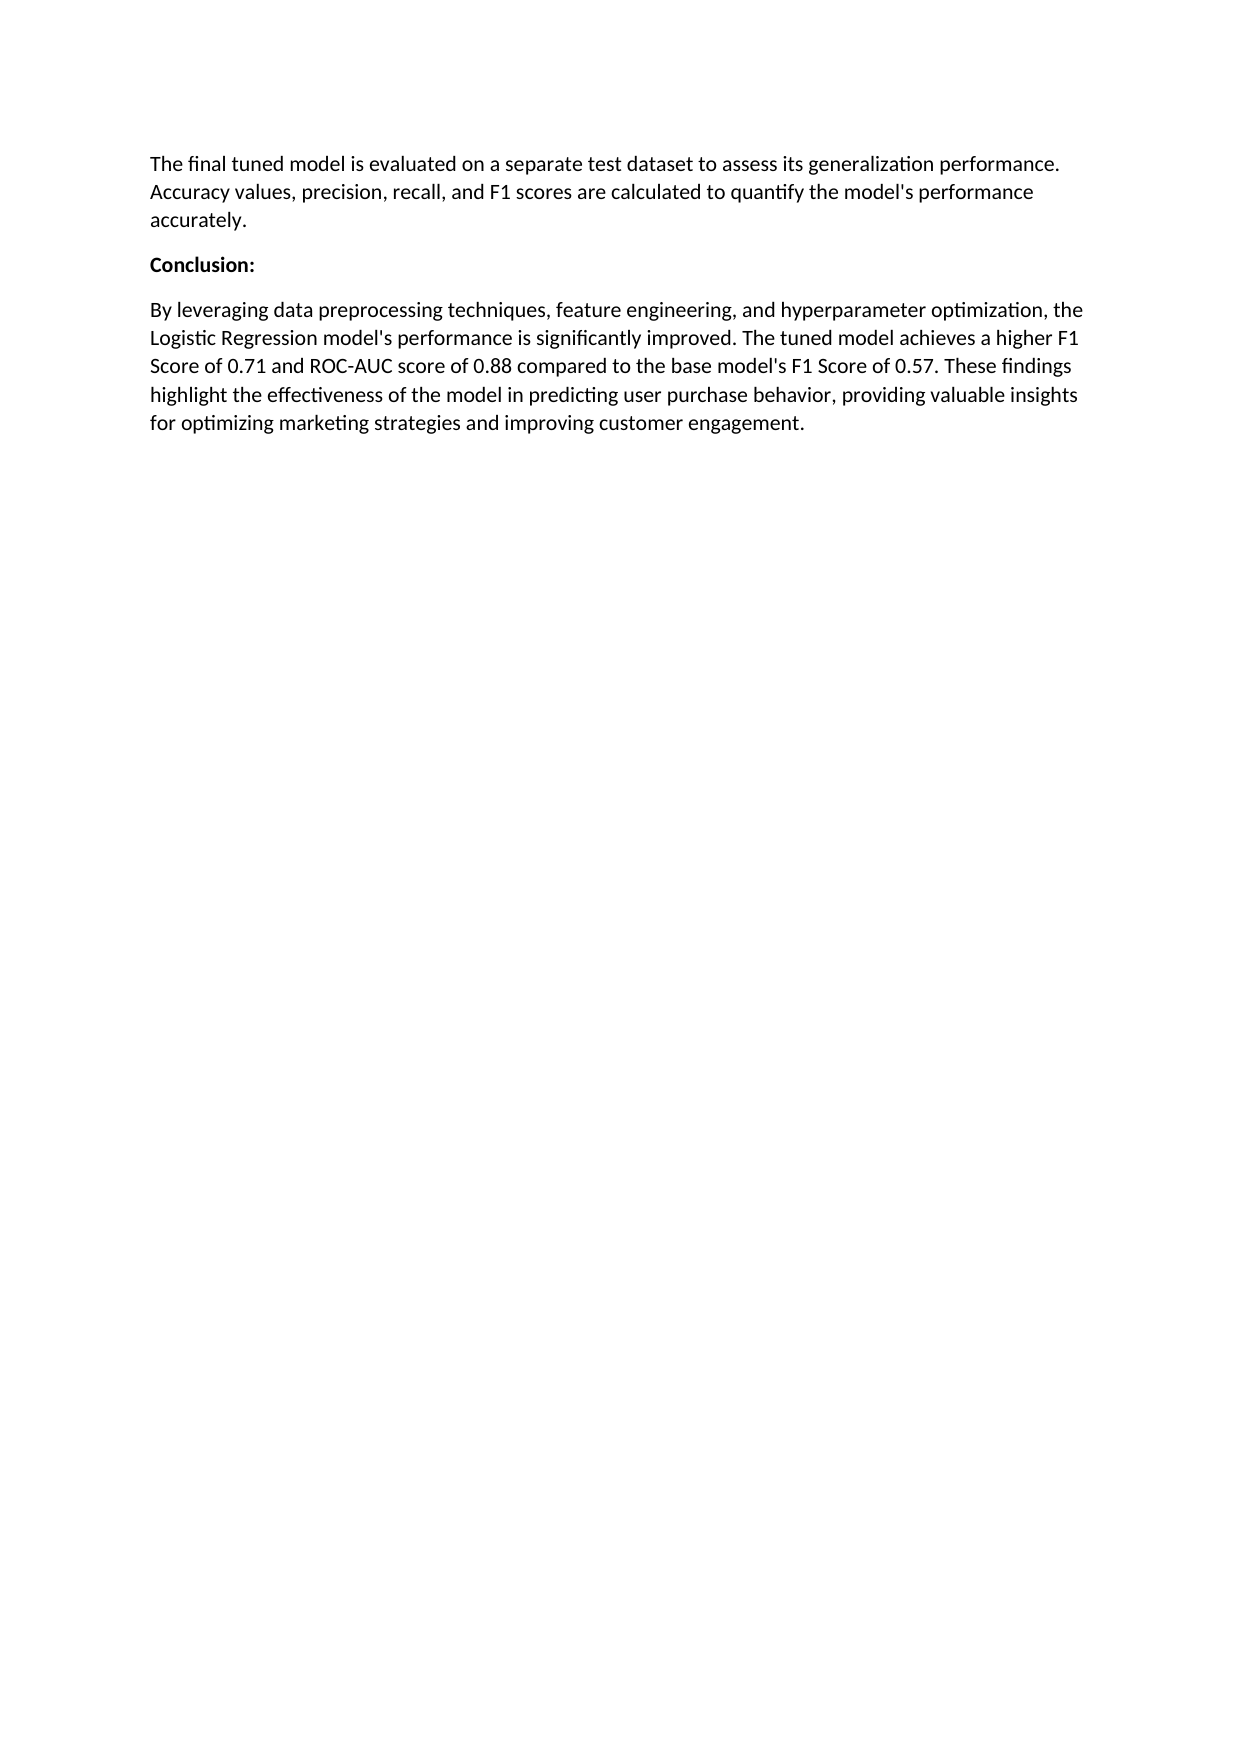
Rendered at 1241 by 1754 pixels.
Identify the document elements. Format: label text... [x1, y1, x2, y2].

text The final tuned model is evaluated on a separate test dataset to assess its generalization performance. Accuracy values, precision, recall, and F1 scores are calculated to quantify the model's performance accurately. [150, 150, 1090, 233]
text Conclusion: [150, 251, 1090, 278]
text By leveraging data preprocessing techniques, feature engineering, and hyperparameter optimization, the Logistic Regression model's performance is significantly improved. The tuned model achieves a higher F1 Score of 0.71 and ROC-AUC score of 0.88 compared to the base model's F1 Score of 0.57. These findings highlight the effectiveness of the model in predicting user purchase behavior, providing valuable insights for optimizing marketing strategies and improving customer engagement. [150, 296, 1090, 436]
